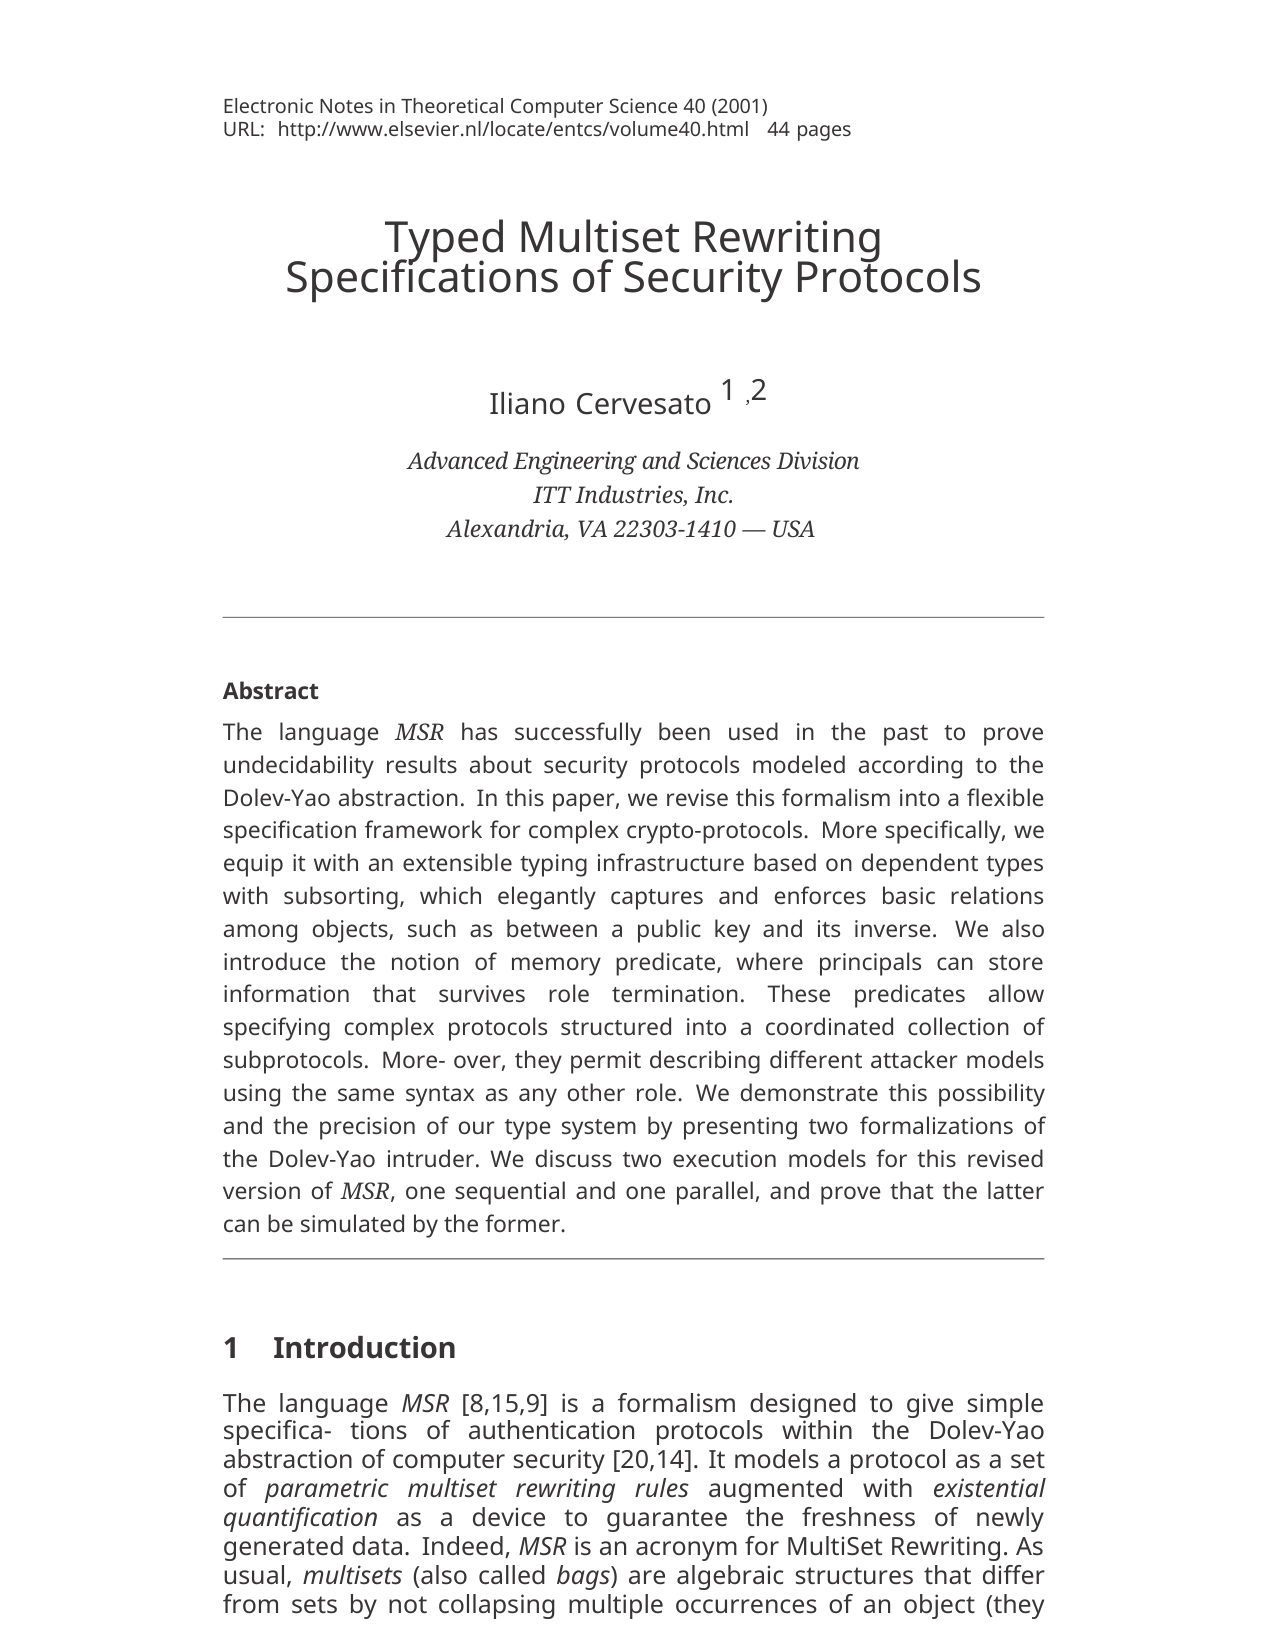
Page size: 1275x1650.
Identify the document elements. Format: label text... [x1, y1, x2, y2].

title Typed Multiset Rewriting Speciﬁcations of Security Protocols [263, 218, 1004, 305]
text Alexandria, VA 22303-1410 — USA [179, 513, 1083, 544]
text Iliano Cervesato 1 ,2 [179, 369, 1077, 423]
text The language MSR has successfully been used in the past to prove undecidability results about security protocols modeled according to the Dolev-Yao abstraction. In this paper, we revise this formalism into a flexible specification framework for complex crypto-protocols. More specifically, we equip it with an extensible typing infrastructure based on dependent types with subsorting, which elegantly captures and enforces basic relations among objects, such as between a public key and its inverse. We also introduce the notion of memory predicate, where principals can store information that survives role termination. These predicates allow specifying complex protocols structured into a coordinated collection of subprotocols. More- over, they permit describing different attacker models using the same syntax as any other role. We demonstrate this possibility and the precision of our type system by presenting two formalizations of the Dolev-Yao intruder. We discuss two execution models for this revised version of MSR, one sequential and one parallel, and prove that the latter can be simulated by the former. [223, 716, 1045, 1239]
text Electronic Notes in Theoretical Computer Science 40 (2001) [223, 94, 1096, 118]
text URL: http://www.elsevier.nl/locate/entcs/volume40.html 44 pages [223, 118, 1096, 141]
subtitle Introduction [223, 1327, 1096, 1367]
text Abstract [223, 675, 1096, 707]
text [223, 1389, 1045, 1621]
text Advanced Engineering and Sciences Division ITT Industries, Inc. [402, 445, 866, 510]
